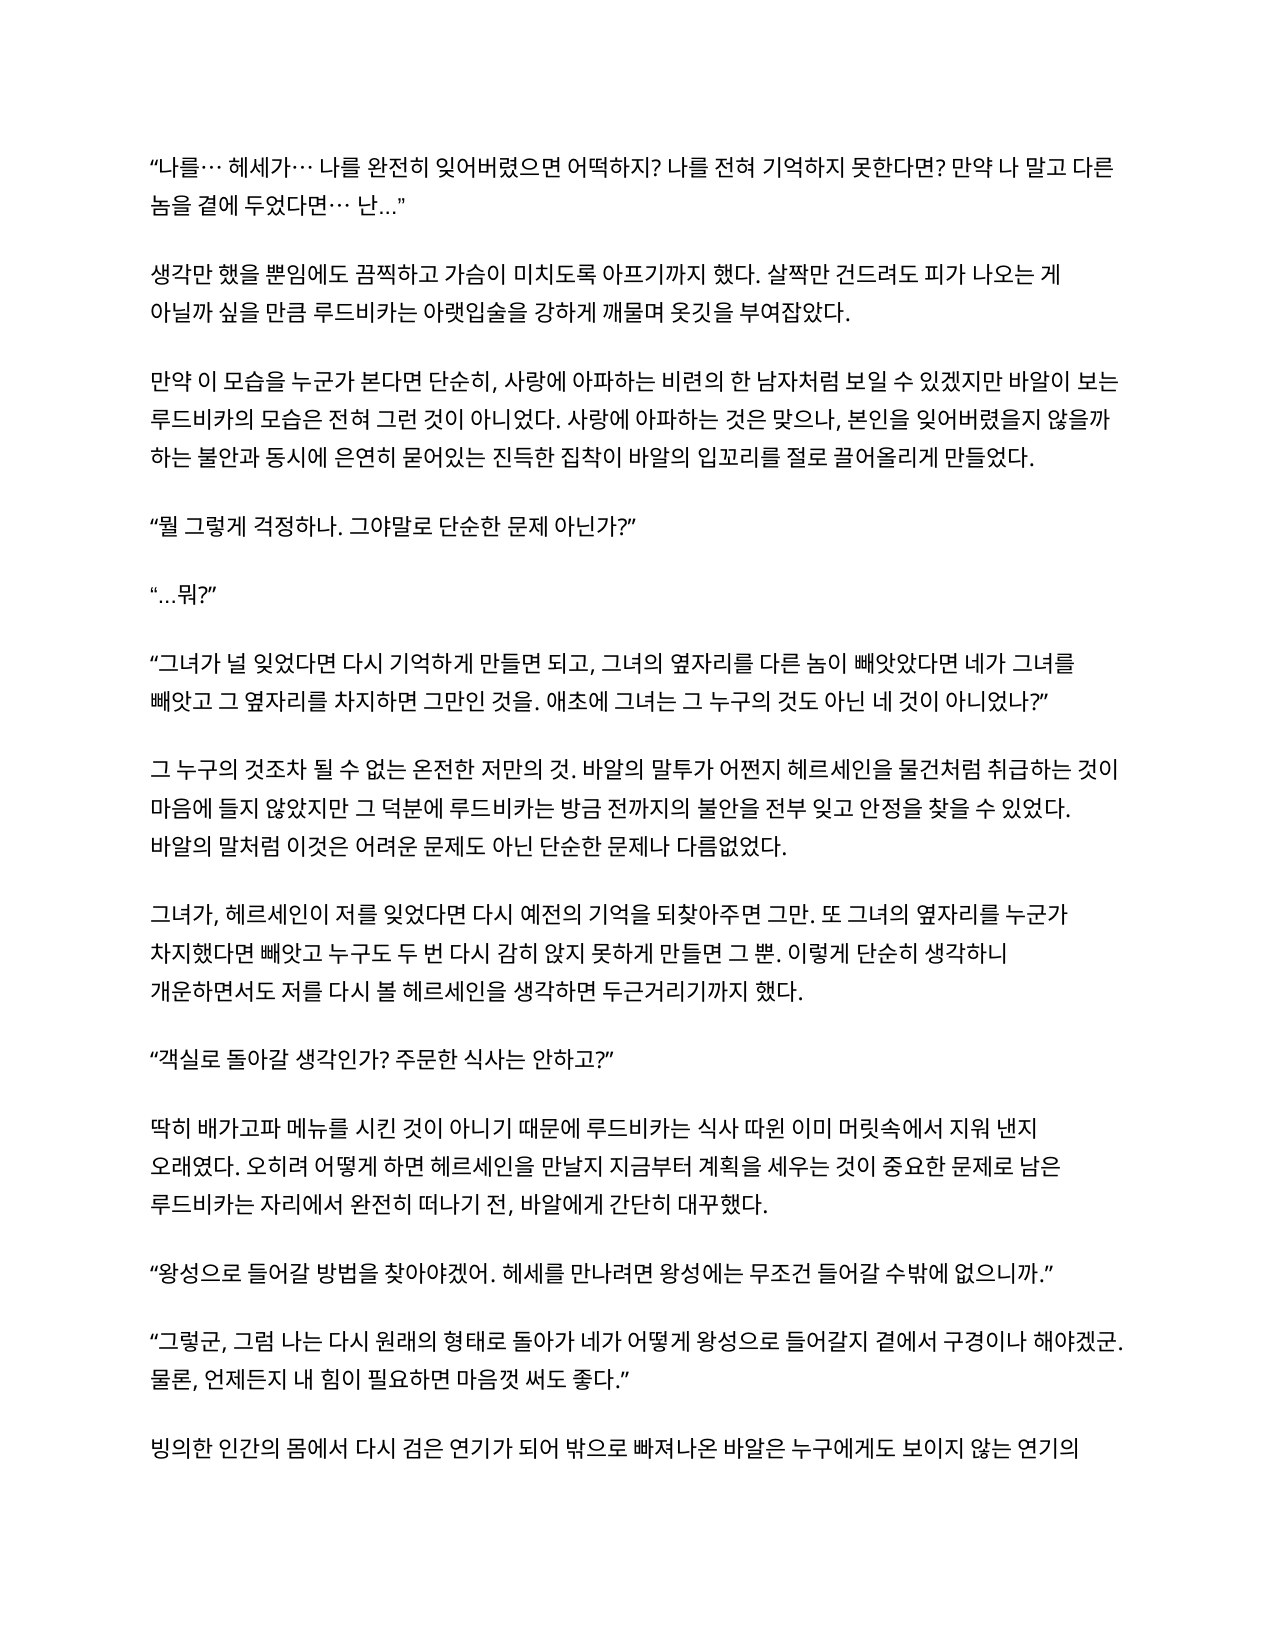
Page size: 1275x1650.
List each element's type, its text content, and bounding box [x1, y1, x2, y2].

text “왕성으로 들어갈 방법을 찾아야겠어. 헤세를 만나려면 왕성에는 무조건 들어갈 수밖에 없으니까.” [150, 1256, 1125, 1289]
text “나를… 헤세가… 나를 완전히 잊어버렸으면 어떡하지? 나를 전혀 기억하지 못한다면? 만약 나 말고 다른 놈을 곁에 두었다면… 난...” [150, 150, 1125, 221]
text “...뭐?” [150, 577, 1125, 610]
text “그녀가 널 잊었다면 다시 기억하게 만들면 되고, 그녀의 옆자리를 다른 놈이 빼앗았다면 네가 그녀를 빼앗고 그 옆자리를 차지하면 그만인 것을. 애초에 그녀는 그 누구의 것도 아닌 네 것이 아니었나?” [150, 645, 1125, 717]
text 딱히 배가고파 메뉴를 시킨 것이 아니기 때문에 루드비카는 식사 따윈 이미 머릿속에서 지워 낸지 오래였다. 오히려 어떻게 하면 헤르세인을 만날지 지금부터 계획을 세우는 것이 중요한 문제로 남은 루드비카는 자리에서 완전히 떠나기 전, 바알에게 간단히 대꾸했다. [150, 1111, 1125, 1220]
text 그녀가, 헤르세인이 저를 잊었다면 다시 예전의 기억을 되찾아주면 그만. 또 그녀의 옆자리를 누군가 차지했다면 빼앗고 누구도 두 번 다시 감히 앉지 못하게 만들면 그 뿐. 이렇게 단순히 생각하니 개운하면서도 저를 다시 볼 헤르세인을 생각하면 두근거리기까지 했다. [150, 897, 1125, 1007]
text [150, 1431, 1125, 1464]
text 생각만 했을 뿐임에도 끔찍하고 가슴이 미치도록 아프기까지 했다. 살짝만 건드려도 피가 나오는 게 아닐까 싶을 만큼 루드비카는 아랫입술을 강하게 깨물며 옷깃을 부여잡았다. [150, 257, 1125, 328]
text “그렇군, 그럼 나는 다시 원래의 형태로 돌아가 네가 어떻게 왕성으로 들어갈지 곁에서 구경이나 해야겠군. 물론, 언제든지 내 힘이 필요하면 마음껏 써도 좋다.” [150, 1324, 1125, 1396]
text “객실로 돌아갈 생각인가? 주문한 식사는 안하고?” [150, 1042, 1125, 1076]
text 만약 이 모습을 누군가 본다면 단순히, 사랑에 아파하는 비련의 한 남자처럼 보일 수 있겠지만 바알이 보는 루드비카의 모습은 전혀 그런 것이 아니었다. 사랑에 아파하는 것은 맞으나, 본인을 잊어버렸을지 않을까 하는 불안과 동시에 은연히 묻어있는 진득한 집착이 바알의 입꼬리를 절로 끌어올리게 만들었다. [150, 363, 1125, 473]
text “뭘 그렇게 걱정하나. 그야말로 단순한 문제 아닌가?” [150, 508, 1125, 542]
text 그 누구의 것조차 될 수 없는 온전한 저만의 것. 바알의 말투가 어쩐지 헤르세인을 물건처럼 취급하는 것이 마음에 들지 않았지만 그 덕분에 루드비카는 방금 전까지의 불안을 전부 잊고 안정을 찾을 수 있었다. 바알의 말처럼 이것은 어려운 문제도 아닌 단순한 문제나 다름없었다. [150, 752, 1125, 862]
